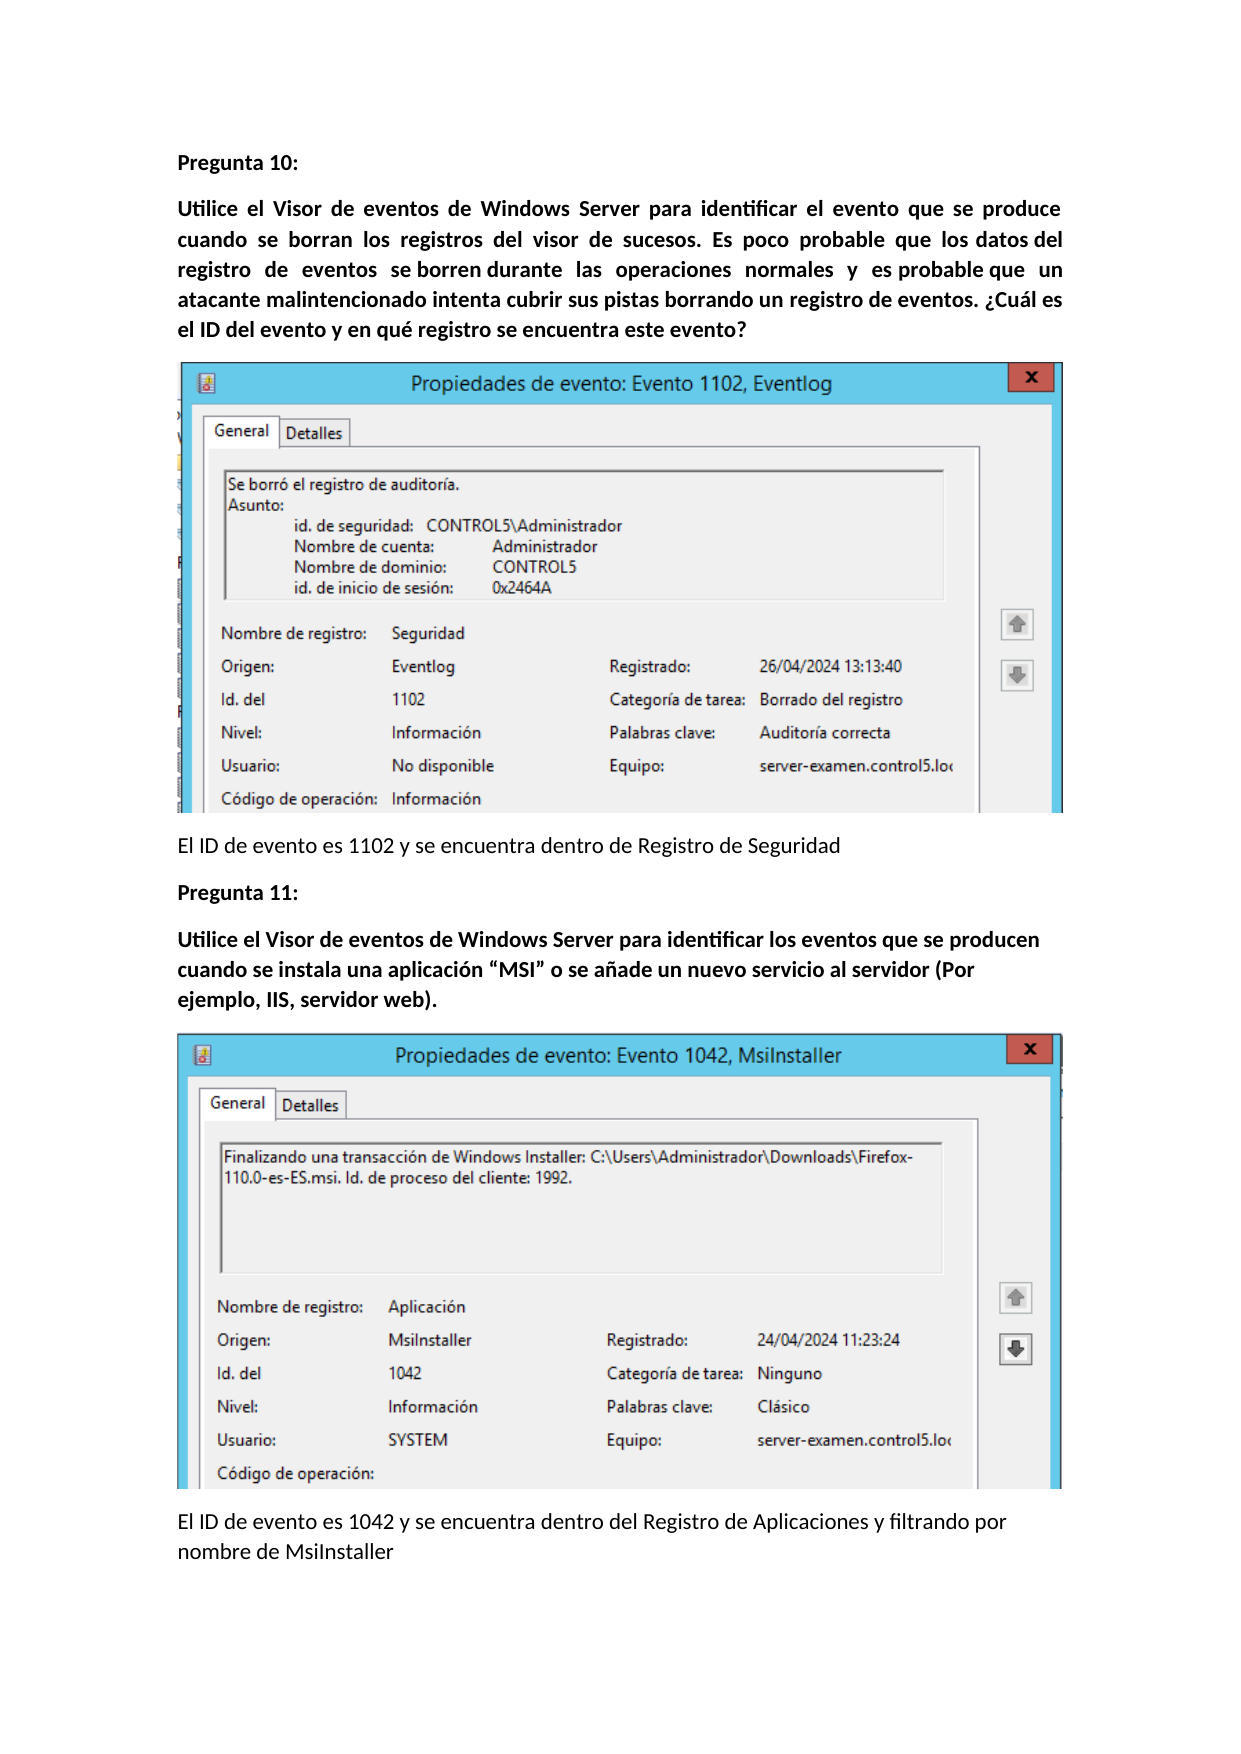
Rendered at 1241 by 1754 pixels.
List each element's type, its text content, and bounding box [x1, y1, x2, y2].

picture [177, 1032, 1063, 1489]
picture [177, 362, 1063, 813]
text El ID de evento es 1102 y se encuentra dentro de Registro de Seguridad [177, 831, 1063, 859]
text Utilice el Visor de eventos de Windows Server para identificar el evento que se produce cuando se borran los registros del visor de sucesos. Es poco probable que los datos del registro de eventos se borren durante las operaciones normales y es probable que un atacante malintencionado intenta cubrir sus pistas borrando un registro de eventos. ¿Cuál es el ID del evento y en qué registro se encuentra este evento? [177, 194, 1063, 343]
text Utilice el Visor de eventos de Windows Server para identificar los eventos que se producen cuando se instala una aplicación “MSI” o se añade un nuevo servicio al servidor (Por ejemplo, IIS, servidor web). [177, 925, 1063, 1013]
text Pregunta 11: [177, 878, 1063, 906]
text El ID de evento es 1042 y se encuentra dentro del Registro de Aplicaciones y filtrando por nombre de MsiInstaller [177, 1507, 1063, 1565]
text Pregunta 10: [177, 148, 1063, 176]
